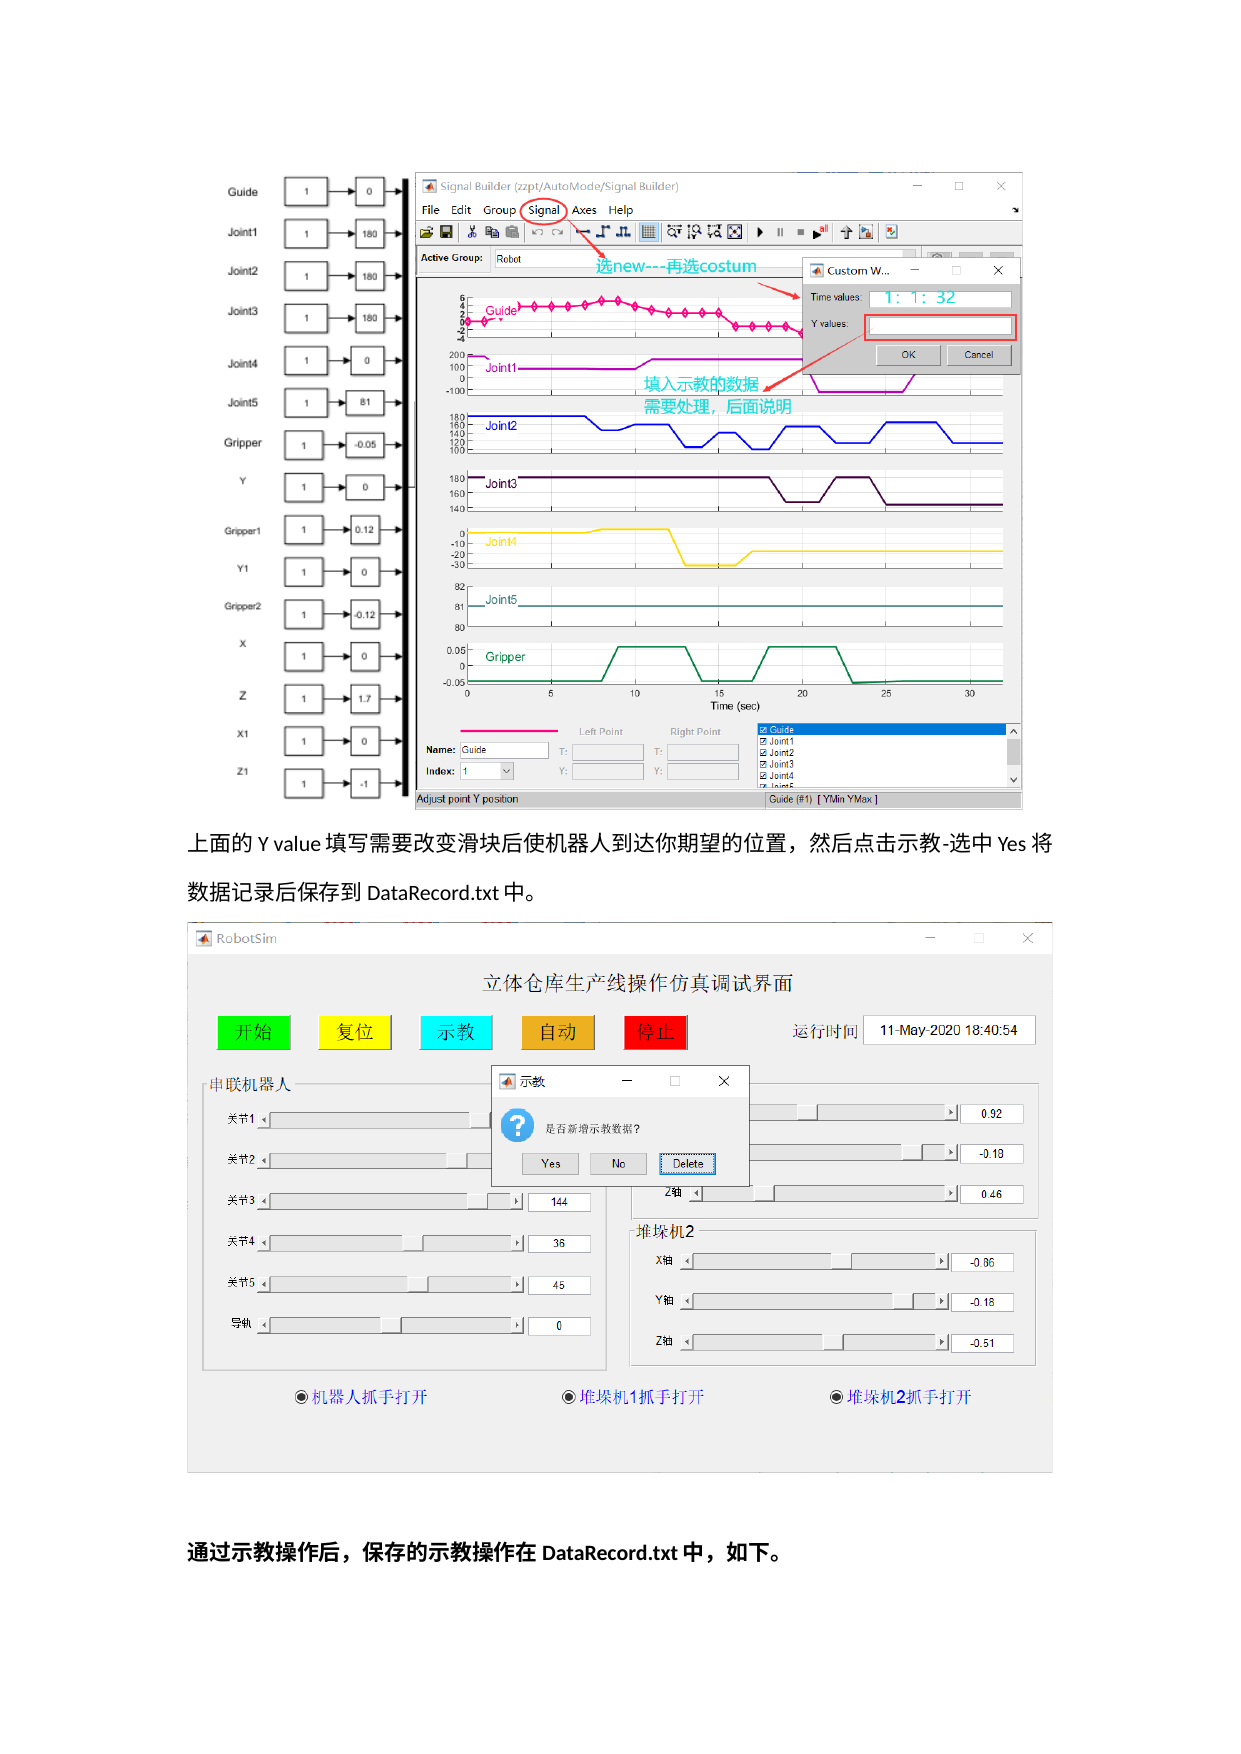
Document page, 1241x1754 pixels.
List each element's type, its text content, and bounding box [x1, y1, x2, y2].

list 通过示教操作后，保存的示教操作在DataRecord.txt中，如下。 [187, 1534, 1053, 1567]
picture [187, 162, 1023, 810]
list 上面的Y value填写需要改变滑块后使机器人到达你期望的位置，然后点击示教-选中Yes将数据记录后保存到DataRecord.txt中。 [187, 825, 1053, 907]
picture [187, 922, 1053, 1473]
